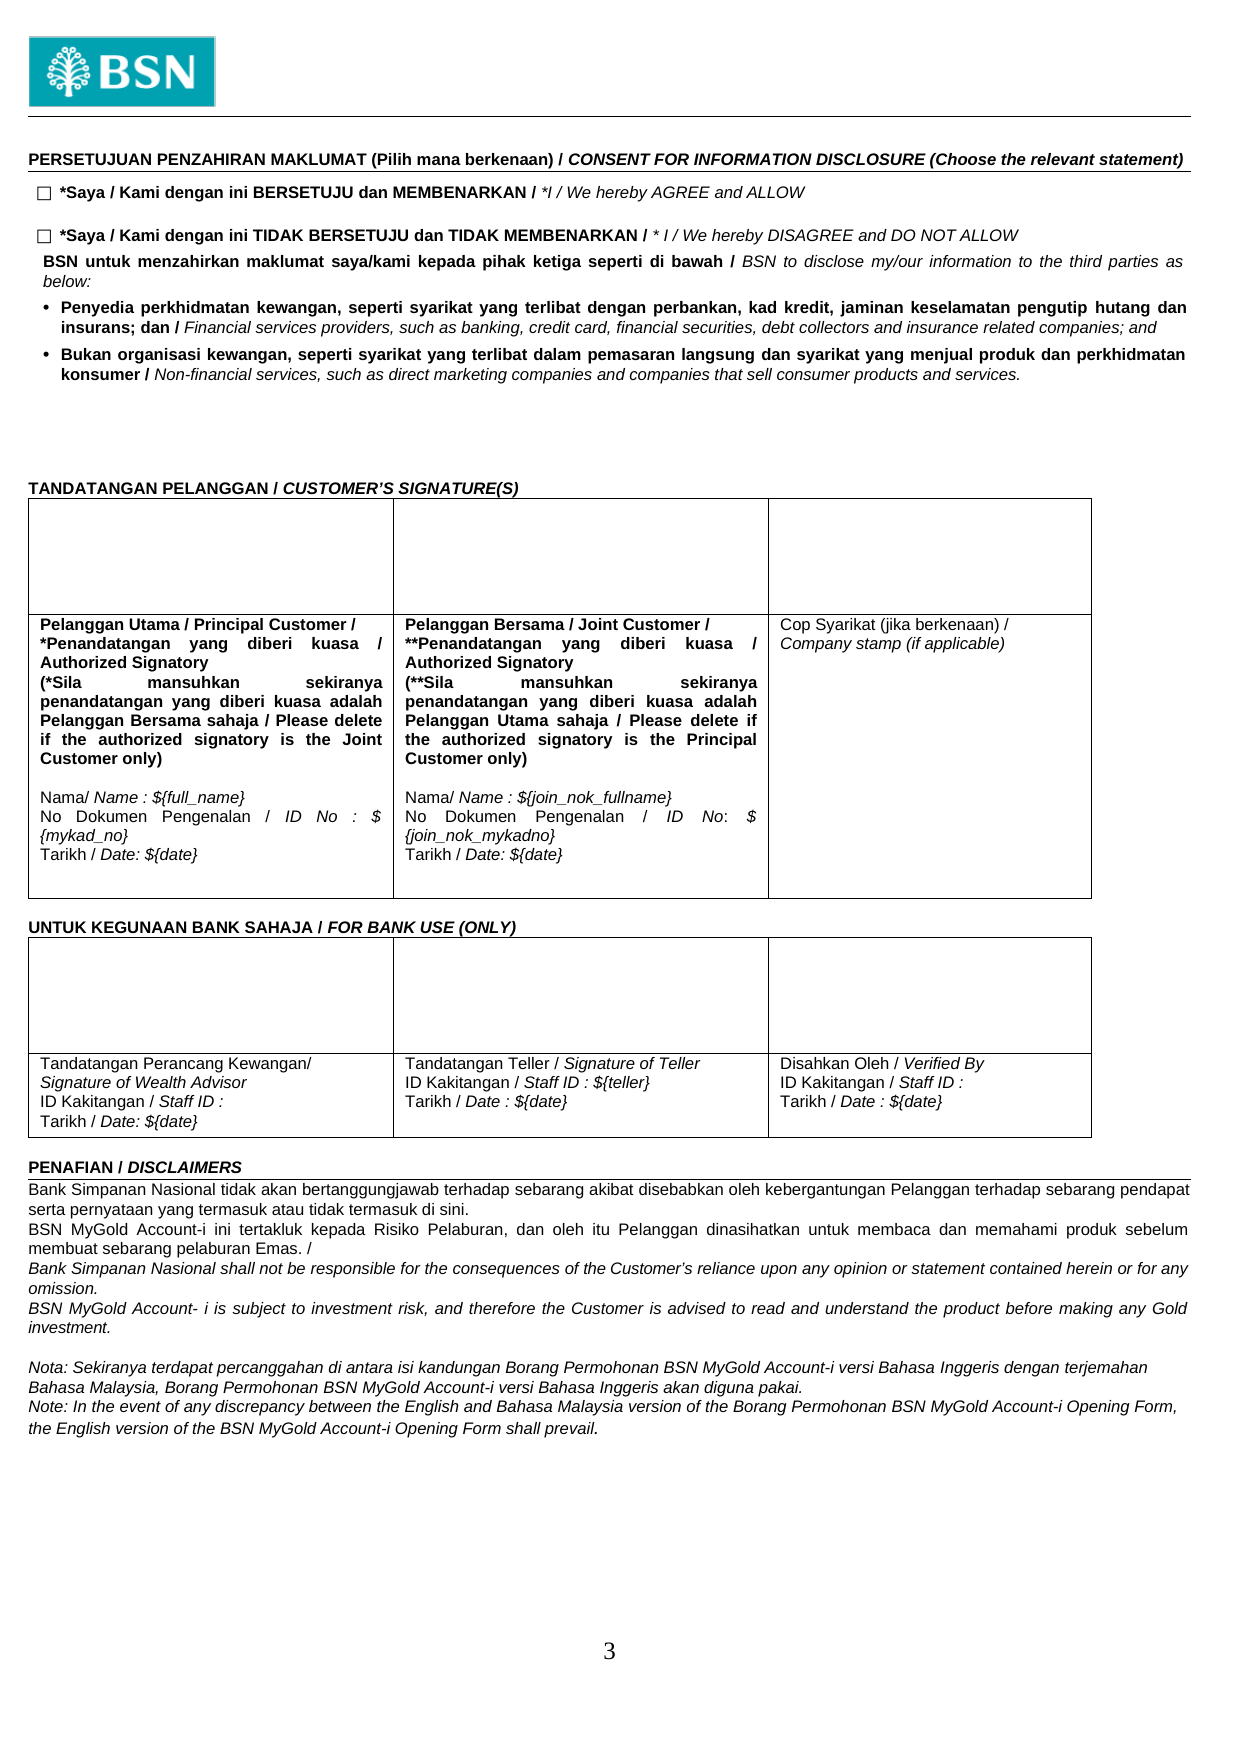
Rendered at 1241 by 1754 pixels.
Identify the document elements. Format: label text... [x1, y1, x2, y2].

text BSN MyGold Account- i is subject to investment risk, and therefore the Customer is advised to read and understand the product before making any Gold investment. [28, 1298, 1190, 1337]
text BSN untuk menzahirkan maklumat saya/kami kepada pihak ketiga seperti di bawah / BSN to disclose my/our information to the third parties as below: [43, 252, 1187, 291]
text Nota: Sekiranya terdapat percanggahan di antara isi kandungan Borang Permohonan BSN MyGold Account-i versi Bahasa Inggeris dengan terjemahan Bahasa Malaysia, Borang Permohonan BSN MyGold Account-i versi Bahasa Inggeris akan diguna pakai. [28, 1358, 1187, 1397]
table_header [29, 499, 393, 614]
table_cell Pelanggan Bersama / Joint Customer / **Penandatangan yang diberi kuasa / Authorized Signatory (**Sila mansuhkan sekiranya penandatangan yang diberi kuasa adalah Pelanggan Utama sahaja / Please delete if the authorized signatory is the Principal Customer only) Nama/ Name : ${join_nok_fullname} No Dokumen Pengenalan / ID No: ${join_nok_mykadno} Tarikh / Date: ${date} [394, 615, 768, 897]
text PENAFIAN / DISCLAIMERS [28, 1157, 1191, 1179]
text BSN MyGold Account-i ini tertakluk kepada Risiko Pelaburan, dan oleh itu Pelanggan dinasihatkan untuk membaca dan memahami produk sebelum membuat sebarang pelaburan Emas. / [28, 1219, 1190, 1258]
table_cell Tandatangan Teller / Signature of Teller ID Kakitangan / Staff ID : ${teller} Tarikh / Date : ${date} [394, 1054, 768, 1137]
table_header [769, 499, 1091, 614]
table_cell Pelanggan Utama / Principal Customer / *Penandatangan yang diberi kuasa / Authorized Signatory (*Sila mansuhkan sekiranya penandatangan yang diberi kuasa adalah Pelanggan Bersama sahaja / Please delete if the authorized signatory is the Joint Customer only) Nama/ Name : ${full_name} No Dokumen Pengenalan / ID No : ${mykad_no} Tarikh / Date: ${date} [29, 615, 393, 897]
table_header [394, 938, 768, 1053]
text Note: In the event of any discrepancy between the English and Bahasa Malaysia version of the Borang Permohonan BSN MyGold Account-i Opening Form, the English version of the BSN MyGold Account-i Opening Form shall prevail. [28, 1397, 1187, 1439]
list Penyedia perkhidmatan kewangan, seperti syarikat yang terlibat dengan perbankan, kad kredit, jaminan keselamatan pengutip hutang dan insurans; dan / Financial services providers, such as banking, credit card, financial securities, debt collectors and insurance related companies; and [43, 297, 1187, 337]
table_header [29, 938, 393, 1053]
table_cell Cop Syarikat (jika berkenaan) / Company stamp (if applicable) [769, 615, 1091, 897]
list Bukan organisasi kewangan, seperti syarikat yang terlibat dalam pemasaran langsung dan syarikat yang menjual produk dan perkhidmatan konsumer / Non-financial services, such as direct marketing companies and companies that sell consumer products and services. [43, 344, 1187, 384]
table_header [769, 938, 1091, 1053]
picture [28, 30, 227, 114]
list *Saya / Kami dengan ini TIDAK BERSETUJU dan TIDAK MEMBENARKAN / * I / We hereby DISAGREE and DO NOT ALLOW [36, 222, 1191, 246]
list *Saya / Kami dengan ini BERSETUJU dan MEMBENARKAN / *I / We hereby AGREE and ALLOW [36, 179, 1191, 203]
text TANDATANGAN PELANGGAN / CUSTOMER’S SIGNATURE(S) [28, 479, 1191, 498]
text UNTUK KEGUNAAN BANK SAHAJA / FOR BANK USE (ONLY) [28, 918, 1191, 937]
text Bank Simpanan Nasional shall not be responsible for the consequences of the Customer’s reliance upon any opinion or statement contained herein or for any omission. [28, 1259, 1190, 1298]
table_cell Disahkan Oleh / Verified By ID Kakitangan / Staff ID : Tarikh / Date : ${date} [769, 1054, 1091, 1137]
table_cell Tandatangan Perancang Kewangan/ Signature of Wealth Advisor ID Kakitangan / Staff ID : Tarikh / Date: ${date} [29, 1054, 393, 1137]
text Bank Simpanan Nasional tidak akan bertanggungjawab terhadap sebarang akibat disebabkan oleh kebergantungan Pelanggan terhadap sebarang pendapat serta pernyataan yang termasuk atau tidak termasuk di sini. [28, 1180, 1190, 1219]
text PERSETUJUAN PENZAHIRAN MAKLUMAT (Pilih mana berkenaan) / CONSENT FOR INFORMATION DISCLOSURE (Choose the relevant statement) [28, 150, 1191, 171]
table_header [394, 499, 768, 614]
